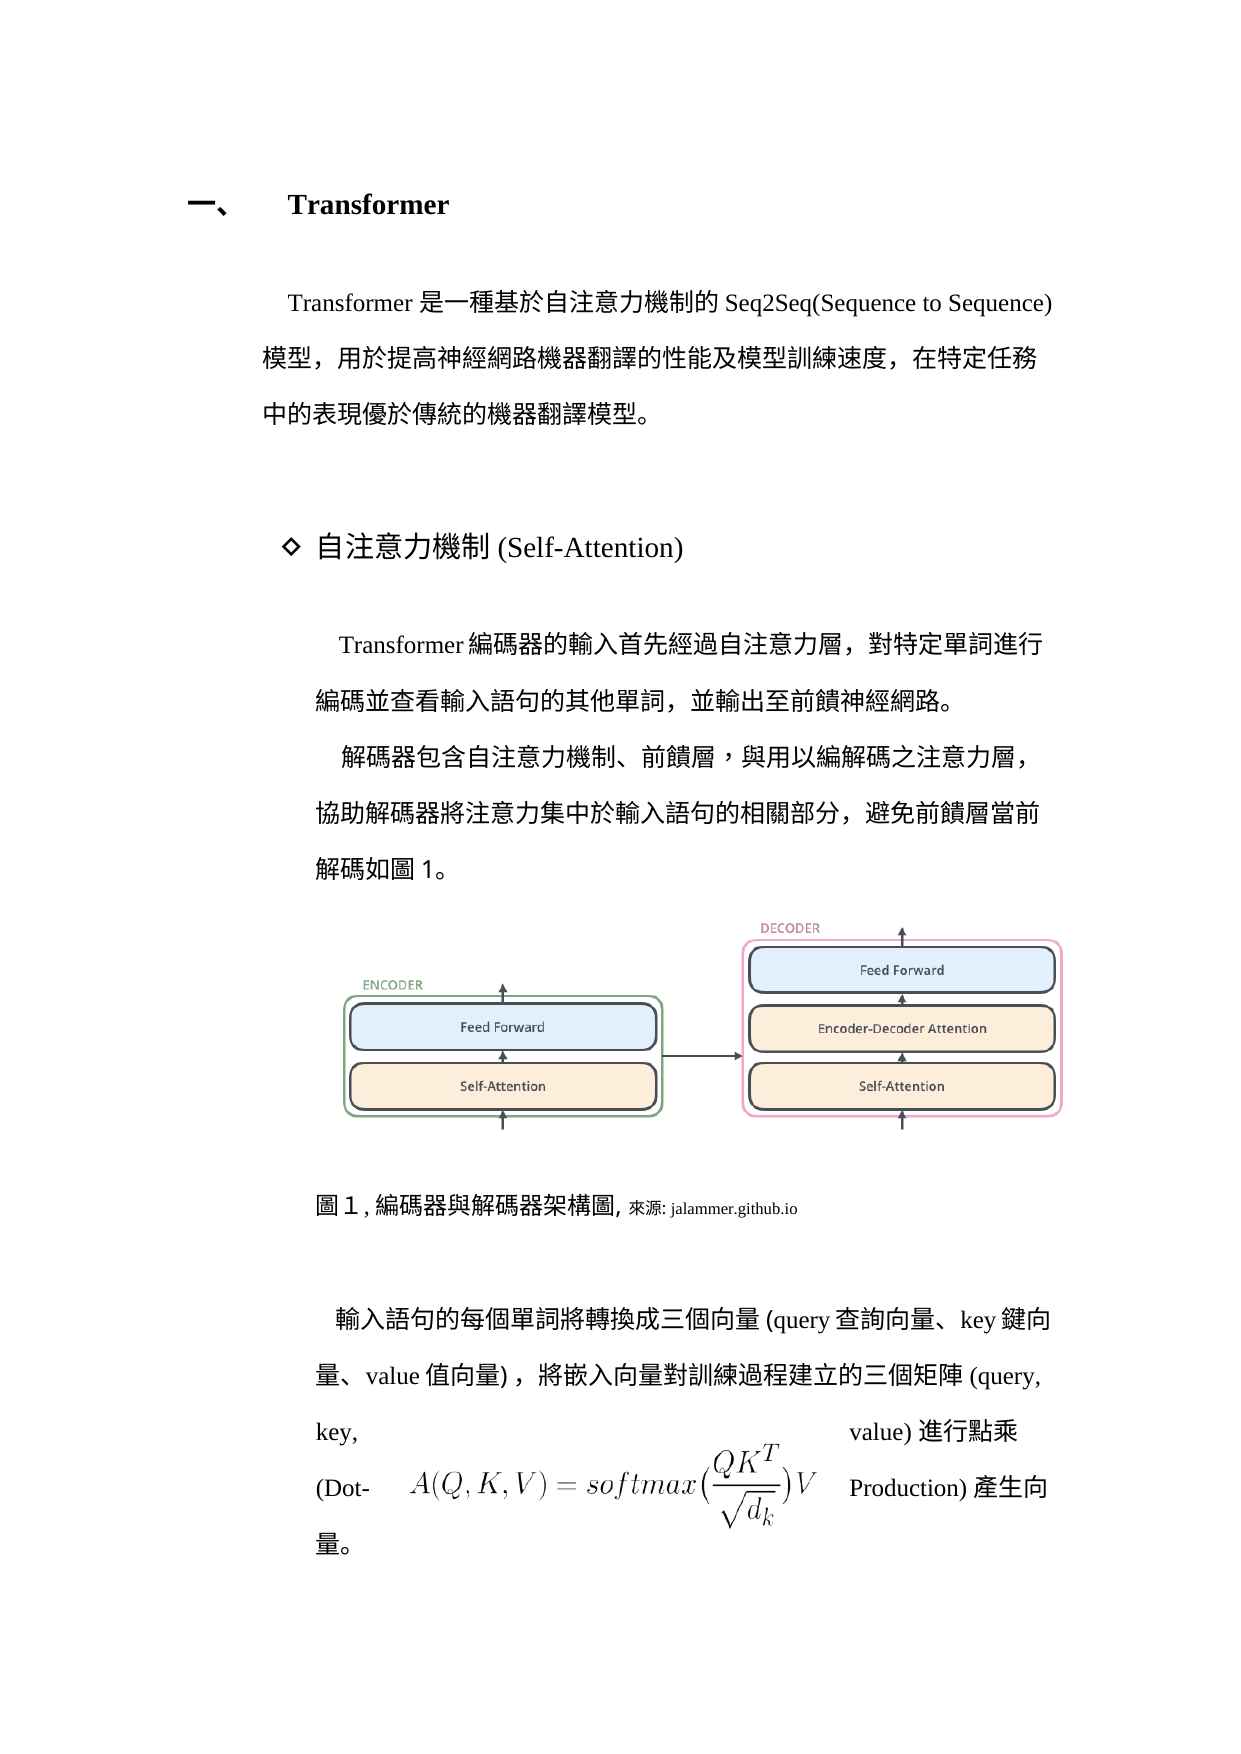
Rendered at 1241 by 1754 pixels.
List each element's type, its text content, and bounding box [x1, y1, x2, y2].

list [316, 1154, 1053, 1561]
list 自注意力機制 (Self-Attention) [278, 507, 1053, 582]
picture [409, 1441, 831, 1530]
list Transformer [187, 164, 1053, 239]
picture [315, 904, 1102, 1154]
list Transformer 是一種基於自注意力機制的 Seq2Seq(Sequence to Sequence)模型，用於提高神經網路機器翻譯的性能及模型訓練速度，在特定任務中的表現優於傳統的機器翻譯模型。 [262, 282, 1053, 488]
list Transformer編碼器的輸入首先經過自注意力層，對特定單詞進行編碼並查看輸入語句的其他單詞，並輸出至前饋神經網路。 解碼器包含自注意力機制、前饋層，與用以編解碼之注意力層，協助解碼器將注意力集中於輸入語句的相關部分，避免前饋層當前解碼如圖1。 [316, 624, 1053, 887]
